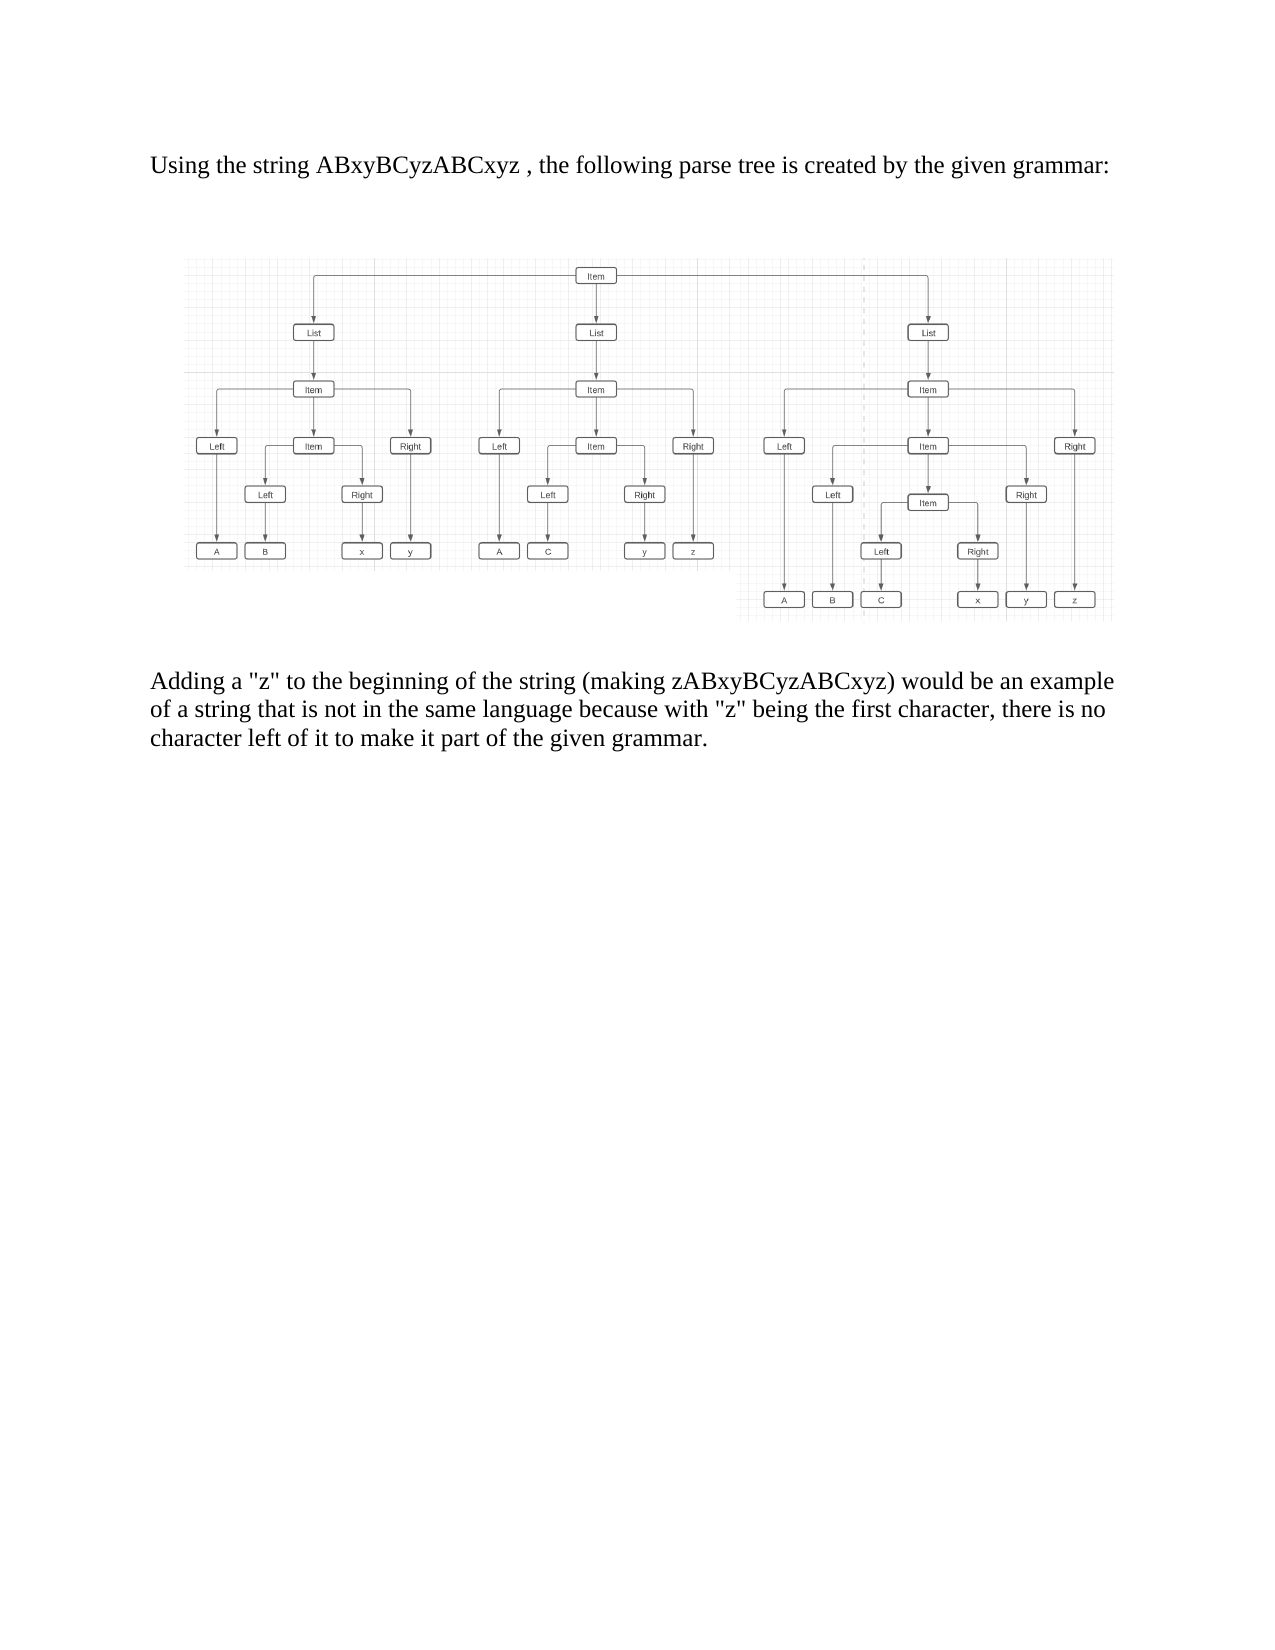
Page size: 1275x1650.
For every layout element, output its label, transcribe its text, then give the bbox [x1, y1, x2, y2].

picture [150, 258, 1125, 637]
text Using the string ABxyBCyzABCxyz , the following parse tree is created by the given grammar: [150, 150, 1125, 179]
text Adding a "z" to the beginning of the string (making zABxyBCyzABCxyz) would be an example of a string that is not in the same language because with "z" being the first character, there is no character left of it to make it part of the given grammar. [150, 666, 1125, 752]
